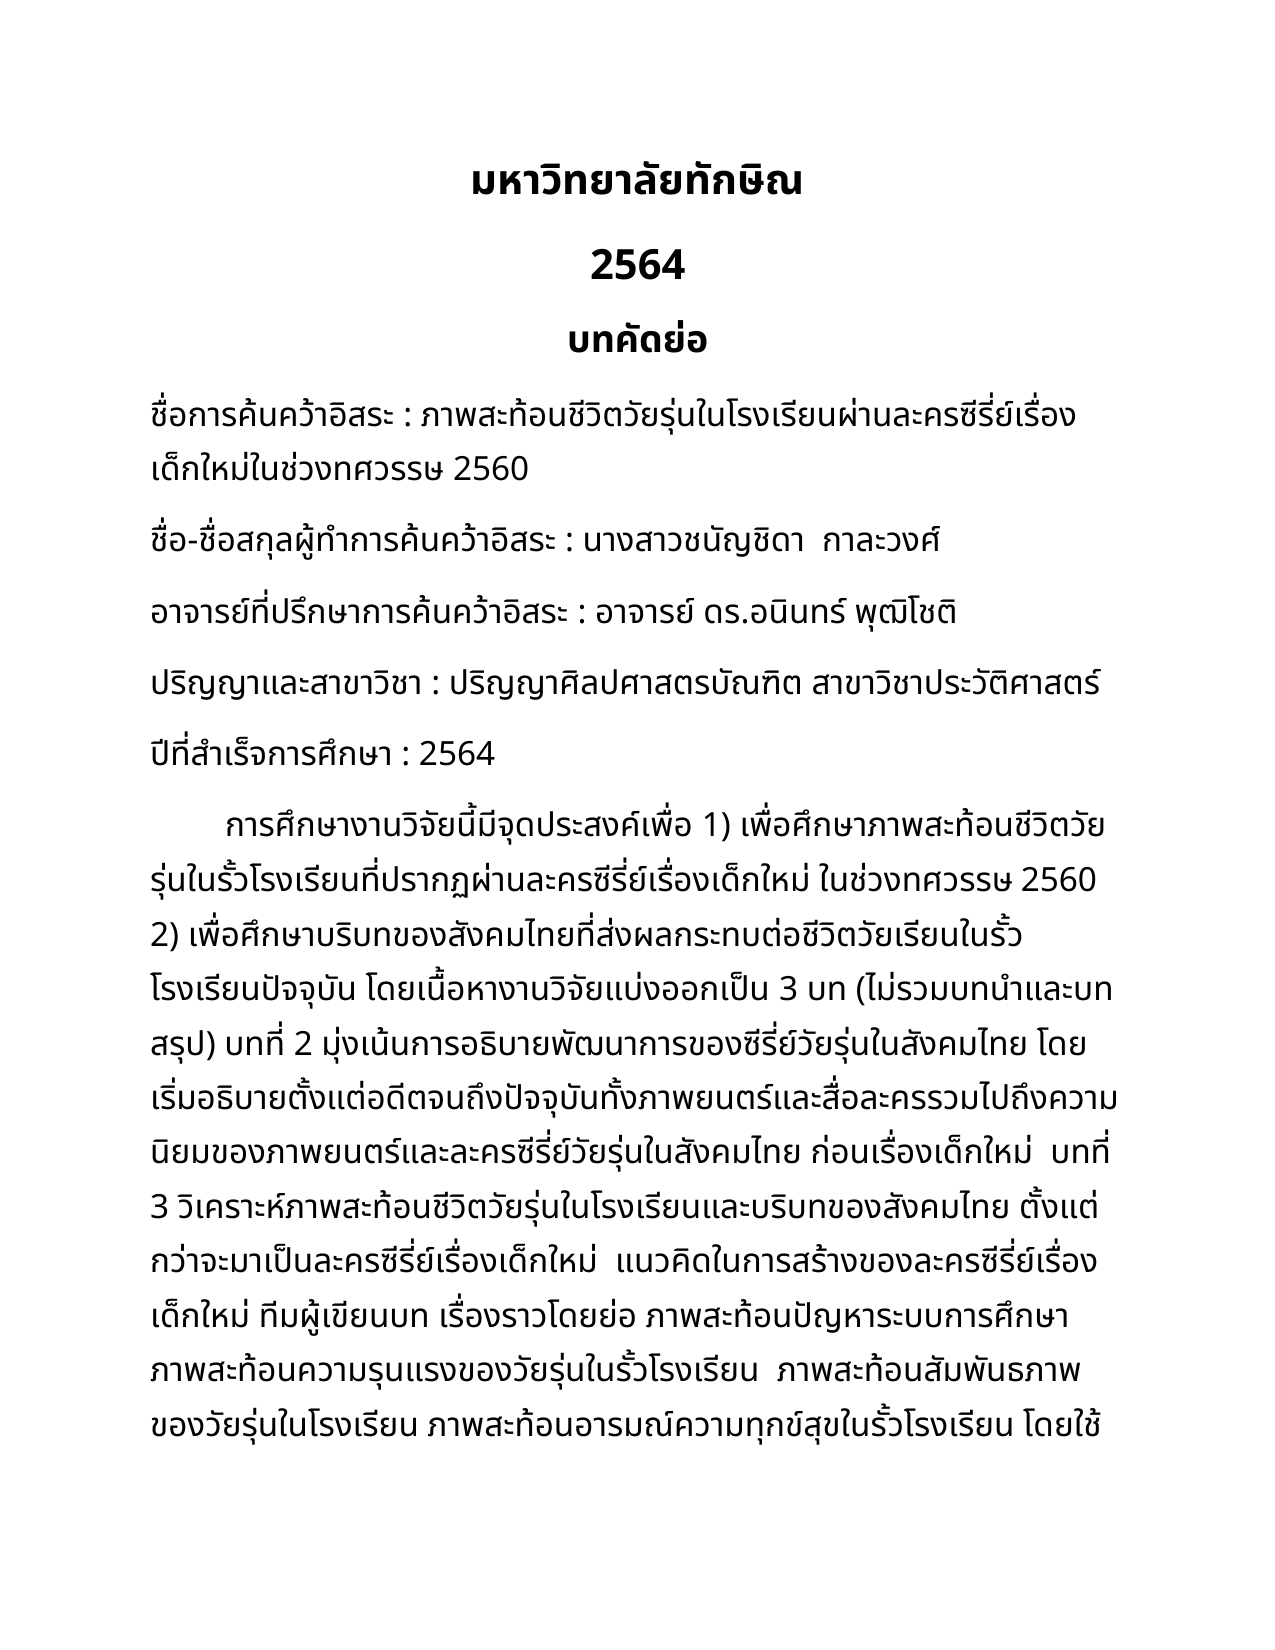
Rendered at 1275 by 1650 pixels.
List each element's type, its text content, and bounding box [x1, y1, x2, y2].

text ปีที่สำเร็จการศึกษา : 2564 [150, 730, 1125, 781]
text ชื่อ-ชื่อสกุลผู้ทำการค้นคว้าอิสระ : นางสาวชนัญชิดา กาละวงศ์ [150, 516, 1125, 567]
text บทคัดย่อ [150, 312, 1125, 369]
text ชื่อการค้นคว้าอิสระ : ภาพสะท้อนชีวิตวัยรุ่นในโรงเรียนผ่านละครซีรี่ย์เรื่องเด็กใหม่ในช่วงทศวรรษ 2560 [150, 390, 1125, 496]
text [150, 801, 1125, 1451]
text มหาวิทยาลัยทักษิณ [150, 150, 1125, 213]
text 2564 [150, 234, 1125, 291]
text ปริญญาและสาขาวิชา : ปริญญาศิลปศาสตรบัณฑิต สาขาวิชาประวัติศาสตร์ [150, 659, 1125, 709]
text อาจารย์ที่ปรึกษาการค้นคว้าอิสระ : อาจารย์ ดร.อนินทร์ พุฒิโชติ [150, 587, 1125, 638]
